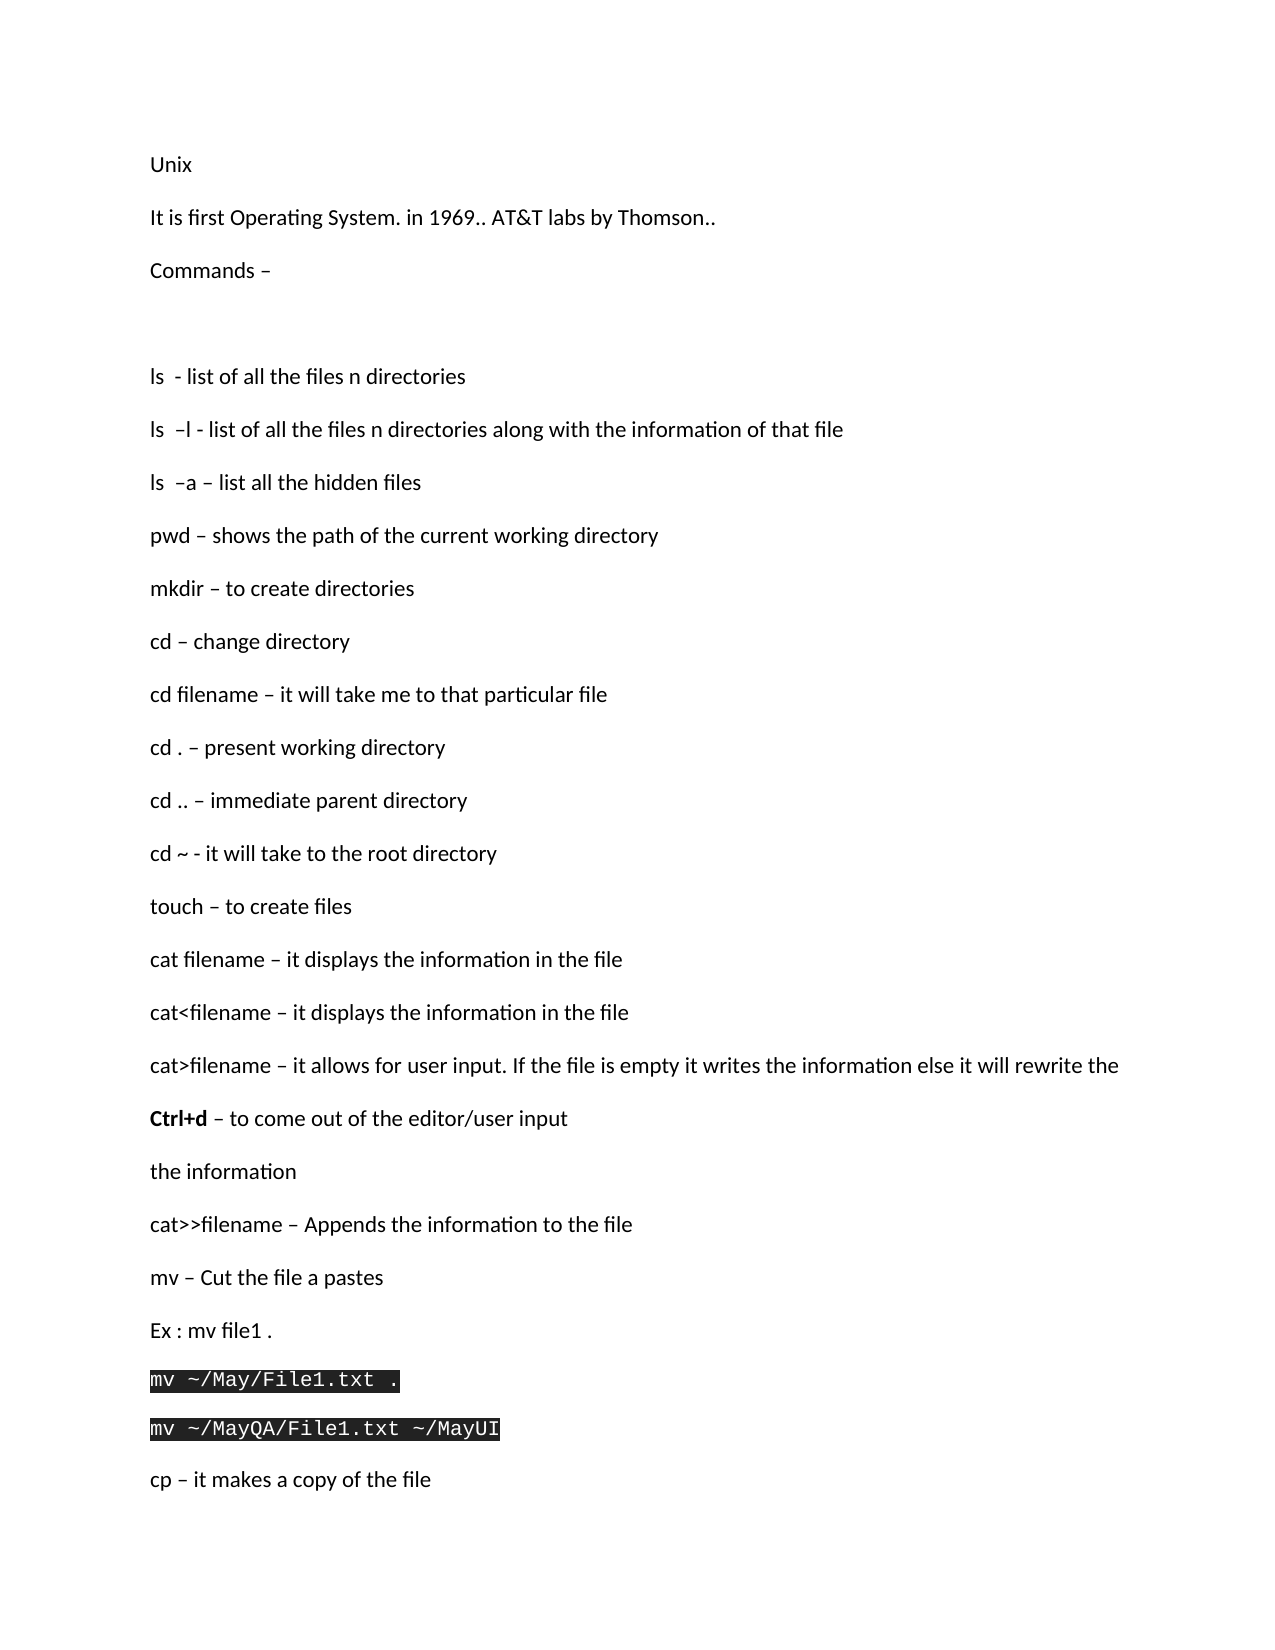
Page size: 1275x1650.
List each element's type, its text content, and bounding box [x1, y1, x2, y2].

text cat<filename – it displays the information in the file [150, 998, 1125, 1026]
text ls –l - list of all the files n directories along with the information of that file [150, 415, 1125, 443]
text cat>filename – it allows for user input. If the file is empty it writes the information else it will rewrite the [150, 1051, 1125, 1079]
text cd ~ - it will take to the root directory [150, 839, 1125, 867]
text mv ~/May/File1.txt . [150, 1369, 1125, 1393]
text Ex : mv file1 . [150, 1316, 1125, 1344]
text It is first Operating System. in 1969.. AT&T labs by Thomson.. [150, 203, 1125, 231]
text the information [150, 1157, 1125, 1185]
text cd – change directory [150, 627, 1125, 655]
text pwd – shows the path of the current working directory [150, 521, 1125, 549]
text Ctrl+d – to come out of the editor/user input [150, 1104, 1125, 1132]
text cd .. – immediate parent directory [150, 786, 1125, 814]
text Commands – [150, 256, 1125, 284]
text cat>>filename – Appends the information to the file [150, 1210, 1125, 1238]
text cd . – present working directory [150, 733, 1125, 761]
text mkdir – to create directories [150, 574, 1125, 602]
text mv – Cut the file a pastes [150, 1263, 1125, 1291]
text ls –a – list all the hidden files [150, 468, 1125, 496]
text Unix [150, 150, 1125, 178]
text cp – it makes a copy of the file [150, 1466, 1125, 1493]
text touch – to create files [150, 892, 1125, 920]
text cat filename – it displays the information in the file [150, 945, 1125, 973]
text ls - list of all the files n directories [150, 362, 1125, 390]
text mv ~/MayQA/File1.txt ~/MayUI [150, 1417, 1125, 1441]
text cd filename – it will take me to that particular file [150, 680, 1125, 708]
